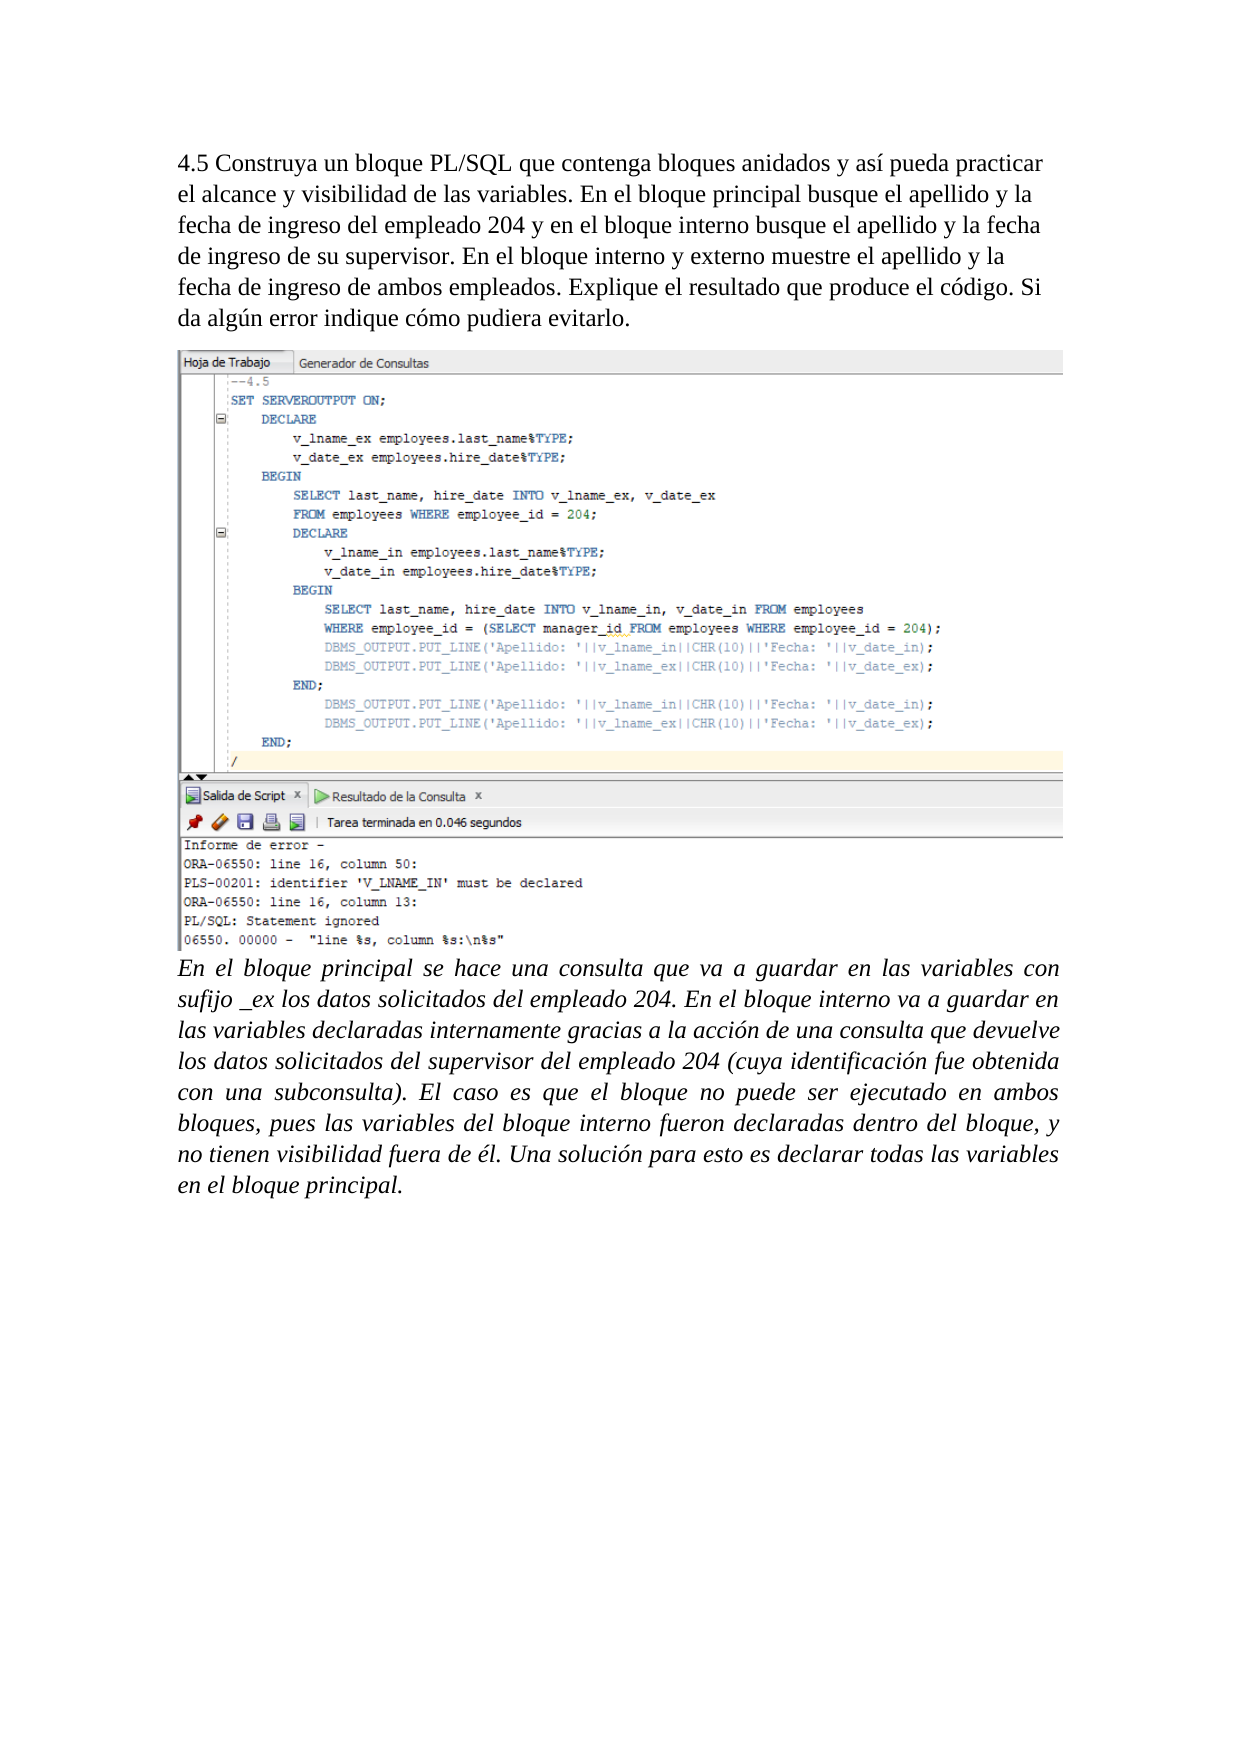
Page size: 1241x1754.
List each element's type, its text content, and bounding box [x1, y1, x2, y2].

text 4.5 Construya un bloque PL/SQL que contenga bloques anidados y así pueda practicar el alcance y visibilidad de las variables. En el bloque principal busque el apellido y la fecha de ingreso del empleado 204 y en el bloque interno busque el apellido y la fecha de ingreso de su supervisor. En el bloque interno y externo muestre el apellido y la fecha de ingreso de ambos empleados. Explique el resultado que produce el código. Si da algún error indique cómo pudiera evitarlo. [177, 148, 1063, 332]
text En el bloque principal se hace una consulta que va a guardar en las variables con sufijo _ex los datos solicitados del empleado 204. En el bloque interno va a guardar en las variables declaradas internamente gracias a la acción de una consulta que devuelve los datos solicitados del supervisor del empleado 204 (cuya identificación fue obtenida con una subconsulta). El caso es que el bloque no puede ser ejecutado en ambos bloques, pues las variables del bloque interno fueron declaradas dentro del bloque, y no tienen visibilidad fuera de él. Una solución para esto es declarar todas las variables en el bloque principal. [177, 951, 1063, 1199]
picture [177, 350, 1063, 951]
